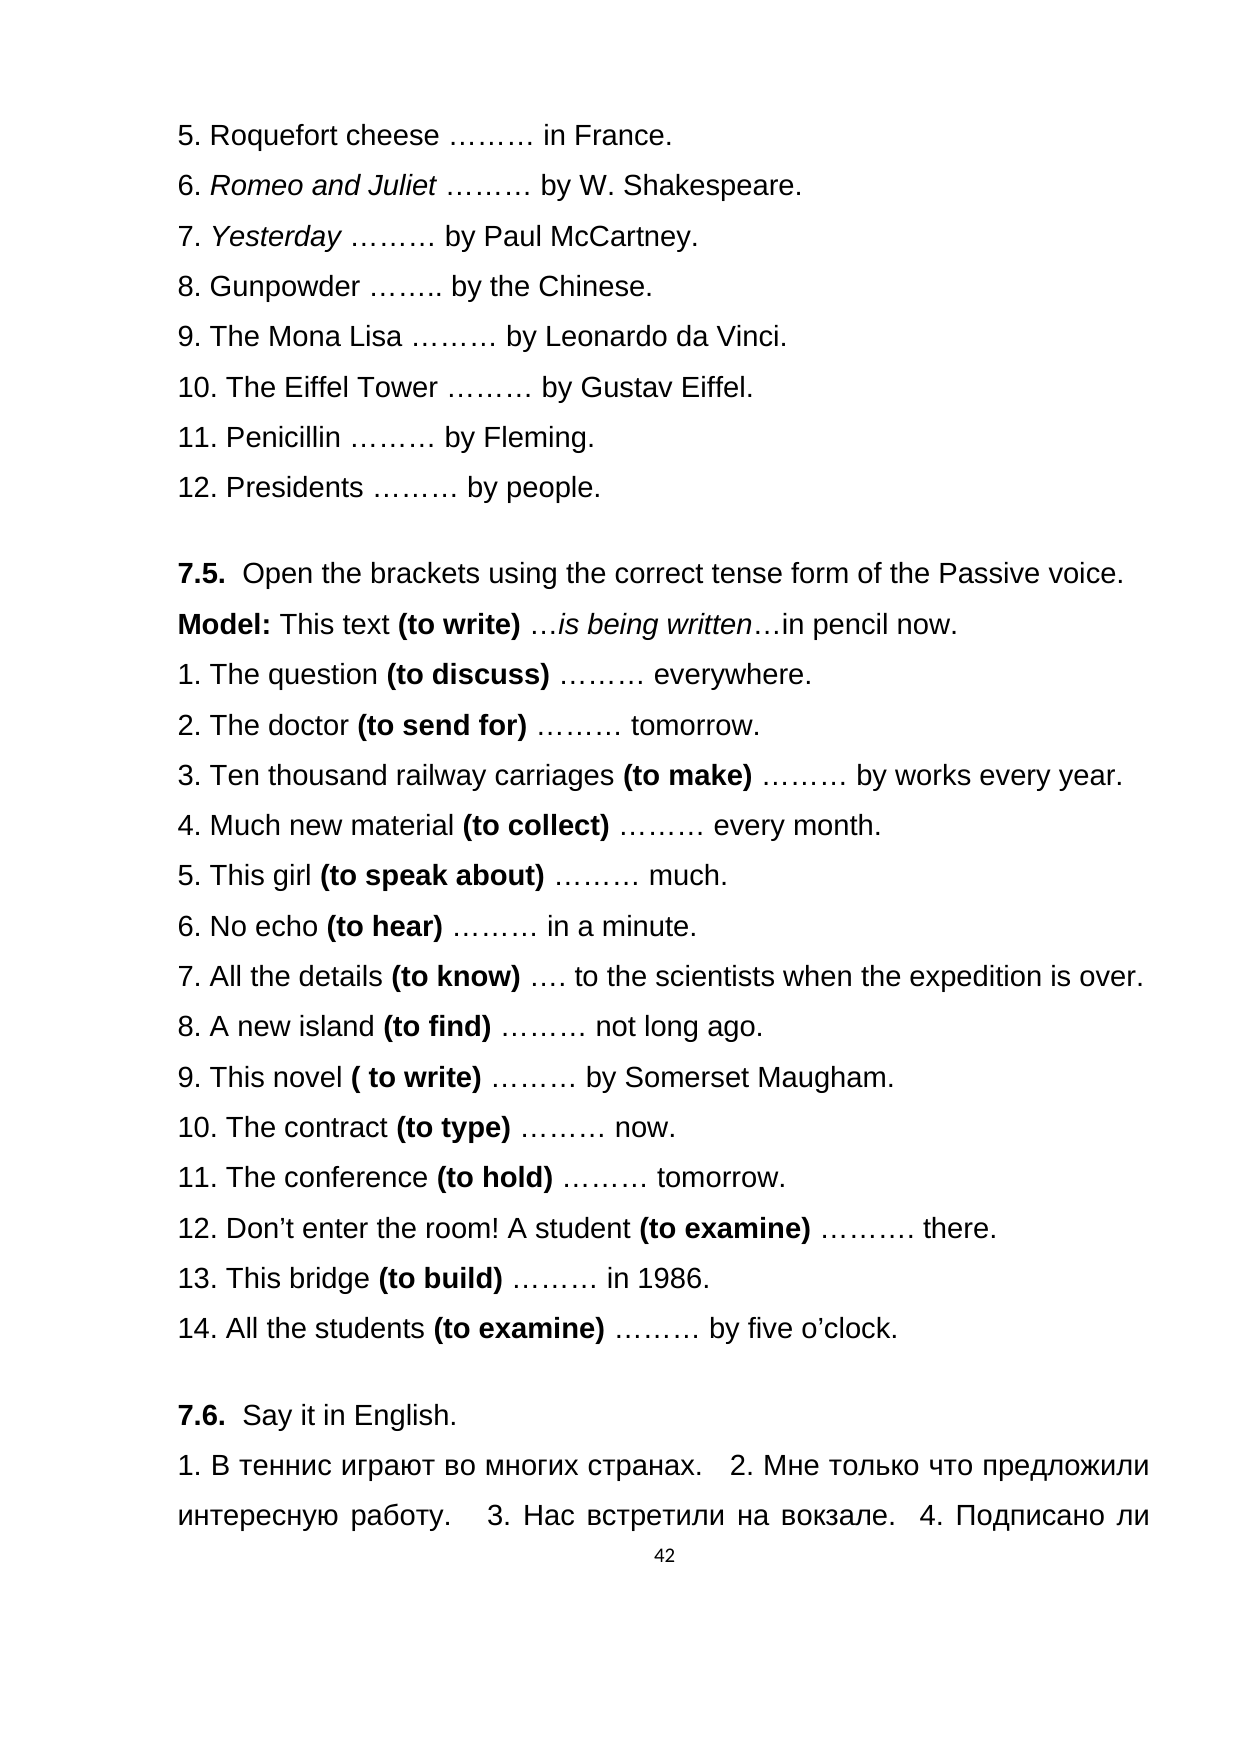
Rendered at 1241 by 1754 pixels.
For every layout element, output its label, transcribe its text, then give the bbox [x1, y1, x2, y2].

text 12. Don’t enter the room! A student (to examine) ………. there. [177, 1211, 1152, 1244]
text 7. All the details (to know) …. to the scientists when the expedition is over. [177, 959, 1152, 993]
text 10. The Eiffel Tower ……… by Gustav Eiffel. [177, 370, 1152, 403]
text 5. Roquefort cheese ……… in France. [177, 118, 1152, 152]
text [177, 1448, 1152, 1532]
text 7.6. Say it in English. [177, 1397, 1152, 1431]
text 7. Yesterday ……… by Paul McCartney. [177, 219, 1152, 252]
text 14. All the students (to examine) ……… by five o’clock. [177, 1311, 1152, 1345]
text 6. No echo (to hear) ……… in a minute. [177, 909, 1152, 942]
text 5. This girl (to speak about) ……… much. [177, 858, 1152, 892]
text 11. Penicillin ……… by Fleming. [177, 420, 1152, 453]
text 1. The question (to discuss) ……… everywhere. [177, 657, 1152, 691]
text 10. The contract (to type) ……… now. [177, 1110, 1152, 1143]
text 9. The Mona Lisa ……… by Leonardo da Vinci. [177, 319, 1152, 353]
text 7.5. Open the brackets using the correct tense form of the Passive voice. [177, 557, 1152, 590]
text 8. A new island (to find) ……… not long ago. [177, 1009, 1152, 1043]
text 3. Ten thousand railway carriages (to make) ……… by works every year. [177, 758, 1152, 791]
text 12. Presidents ……… by people. [177, 470, 1152, 504]
text Model: This text (to write) …is being written…in pencil now. [177, 607, 1152, 640]
text 6. Romeo and Juliet ……… by W. Shakespeare. [177, 168, 1152, 202]
text 13. This bridge (to build) ……… in 1986. [177, 1261, 1152, 1294]
text 9. This novel ( to write) ……… by Somerset Maugham. [177, 1060, 1152, 1093]
text 2. The doctor (to send for) ……… tomorrow. [177, 707, 1152, 741]
text 4. Much new material (to collect) ……… every month. [177, 808, 1152, 842]
text 11. The conference (to hold) ……… tomorrow. [177, 1160, 1152, 1194]
text 8. Gunpowder …….. by the Chinese. [177, 269, 1152, 303]
